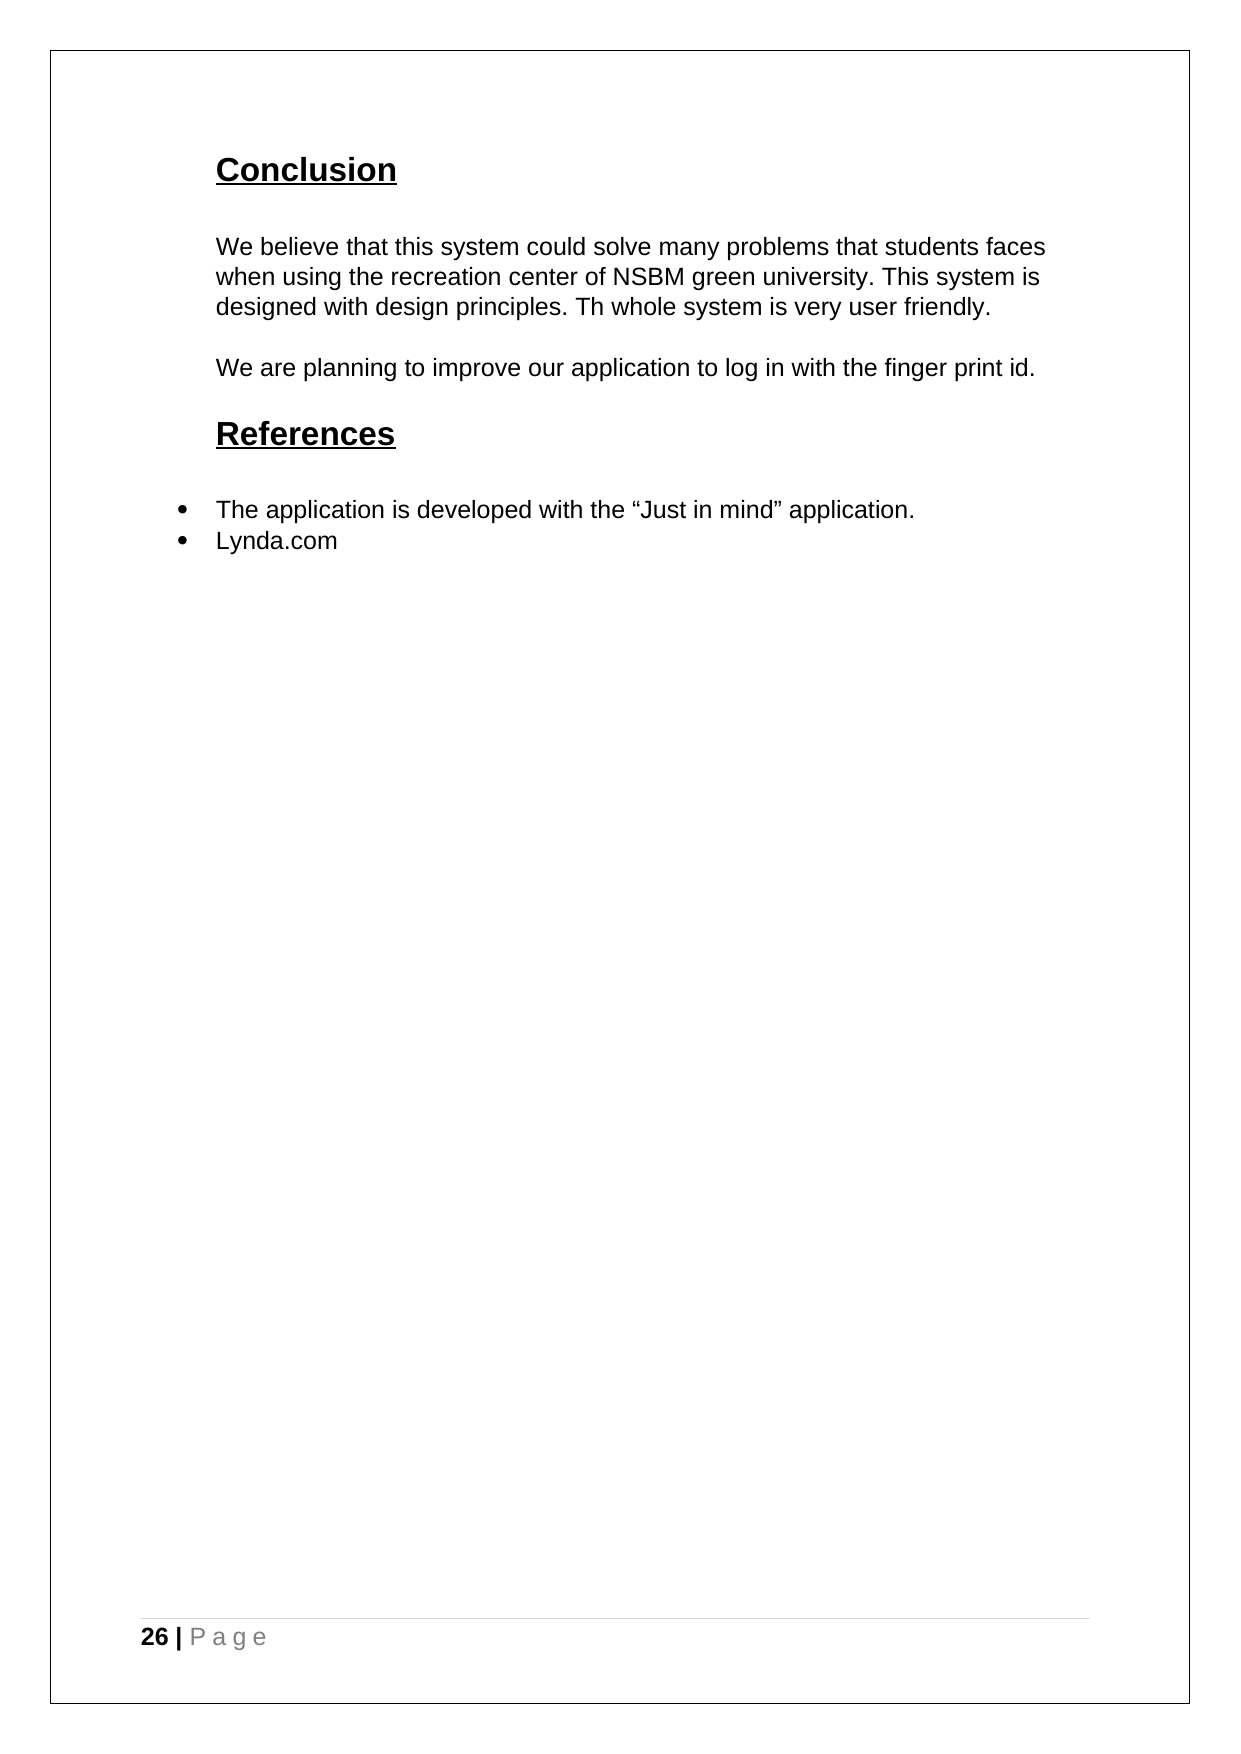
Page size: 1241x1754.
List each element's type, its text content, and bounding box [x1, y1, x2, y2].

list We are planning to improve our application to log in with the finger print id. [216, 353, 1090, 382]
list The application is developed with the “Just in mind” application. [178, 495, 1090, 524]
list We believe that this system could solve many problems that students faces when using the recreation center of NSBM green university. This system is designed with design principles. Th whole system is very user friendly. [216, 231, 1090, 321]
list Lynda.com [178, 526, 1090, 555]
list Conclusion [216, 150, 1090, 188]
list References [216, 414, 1090, 452]
